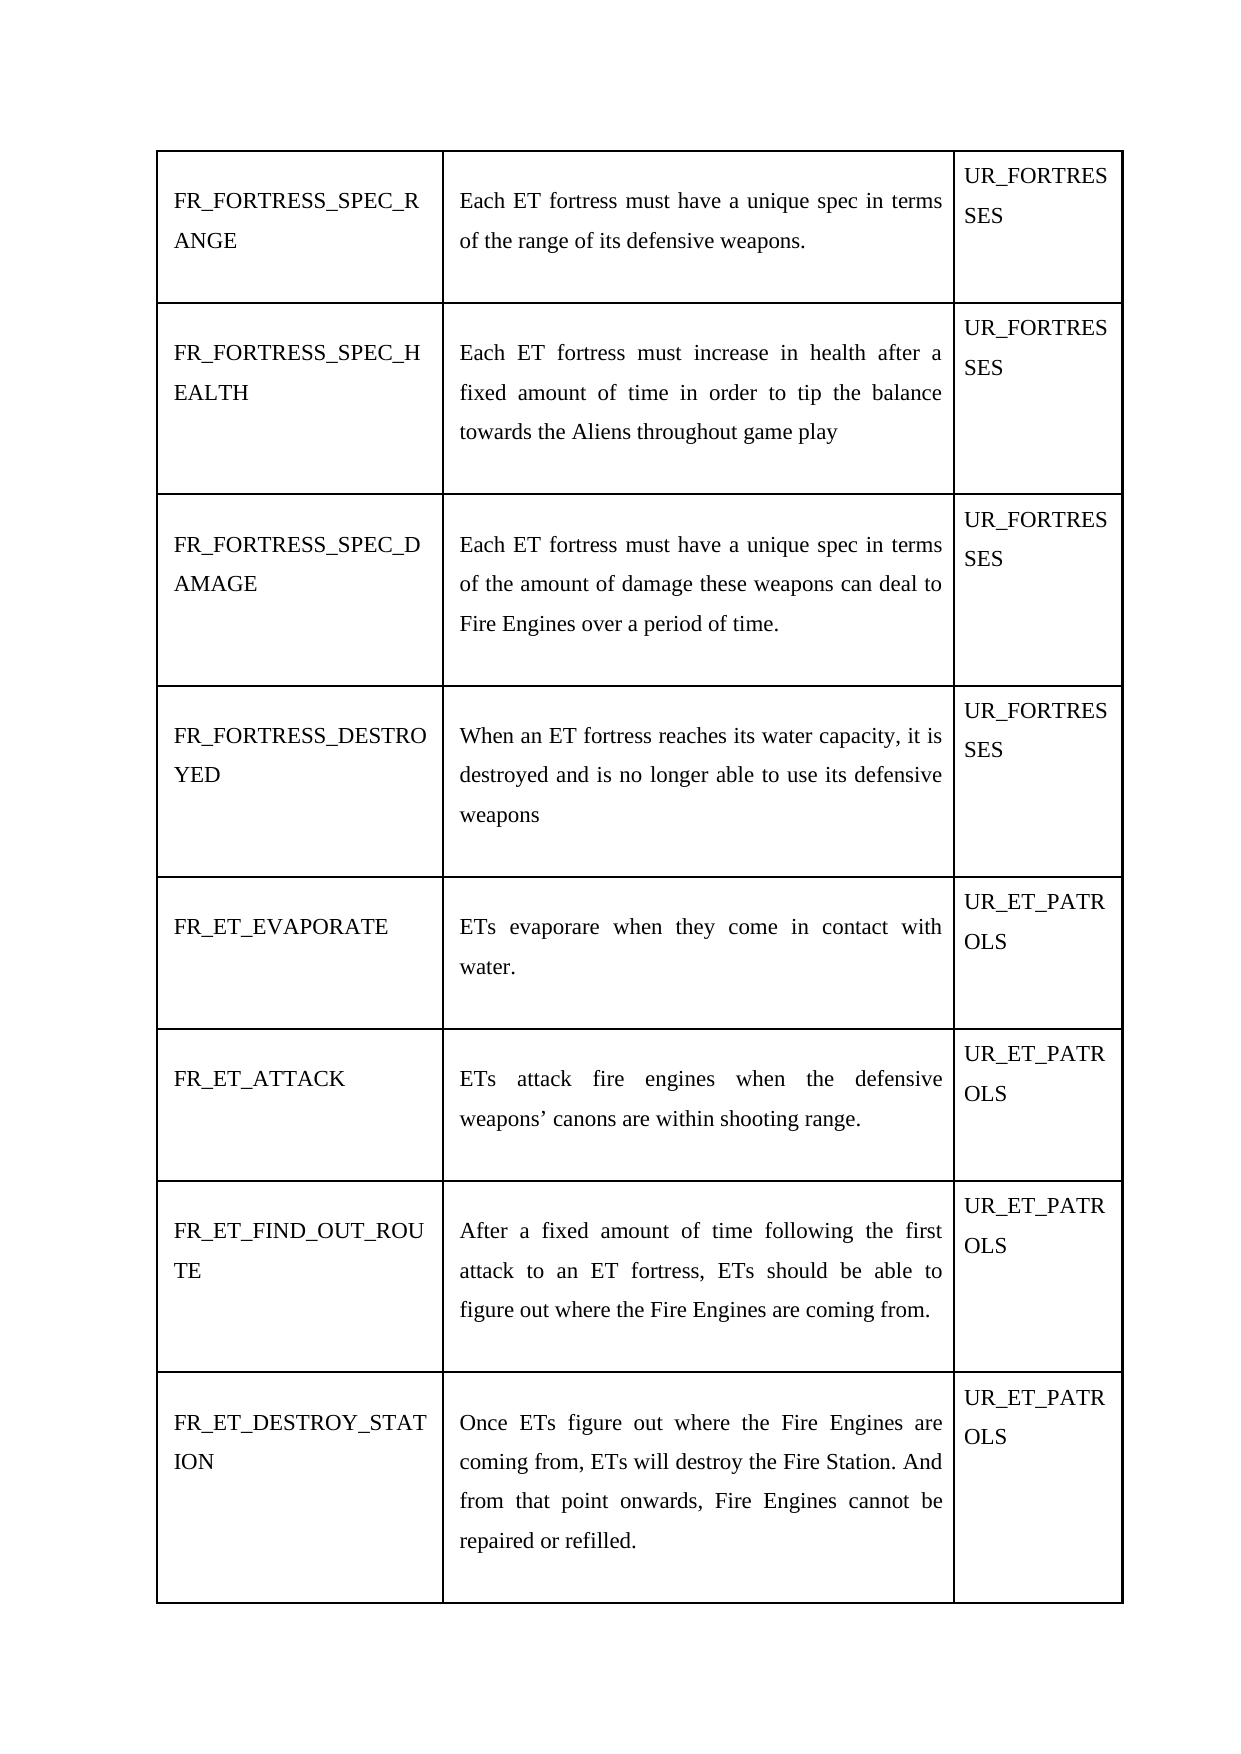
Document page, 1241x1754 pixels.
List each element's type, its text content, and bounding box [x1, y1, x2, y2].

table_cell FR_FORTRESS_DESTROYED [158, 687, 442, 876]
table_cell UR_ET_PATROLS [955, 1182, 1121, 1371]
table_cell UR_ET_PATROLS [955, 1030, 1121, 1180]
table_cell Once ETs figure out where the Fire Engines are coming from, ETs will destroy the Fire Station. And from that point onwards, Fire Engines cannot be repaired or refilled. [444, 1373, 953, 1602]
table_cell Each ET fortress must have a unique spec in terms of the amount of damage these weapons can deal to Fire Engines over a period of time. [444, 495, 953, 684]
table_cell UR_FORTRESSES [955, 687, 1121, 876]
table_cell Each ET fortress must increase in health after a fixed amount of time in order to tip the balance towards the Aliens throughout game play [444, 304, 953, 493]
table_cell UR_FORTRESSES [955, 304, 1121, 493]
table_cell ETs attack fire engines when the defensive weapons’ canons are within shooting range. [444, 1030, 953, 1180]
table_cell When an ET fortress reaches its water capacity, it is destroyed and is no longer able to use its defensive weapons [444, 687, 953, 876]
table_cell FR_ET_EVAPORATE [158, 878, 442, 1028]
table_cell FR_ET_DESTROY_STATION [158, 1373, 442, 1602]
table_cell UR_ET_PATROLS [955, 878, 1121, 1028]
table_cell FR_FORTRESS_SPEC_RANGE [158, 152, 442, 302]
table_cell FR_ET_ATTACK [158, 1030, 442, 1180]
table_cell FR_ET_FIND_OUT_ROUTE [158, 1182, 442, 1371]
table_cell FR_FORTRESS_SPEC_HEALTH [158, 304, 442, 493]
table_cell UR_FORTRESSES [955, 152, 1121, 302]
table_cell FR_FORTRESS_SPEC_DAMAGE [158, 495, 442, 684]
table_cell ETs evaporare when they come in contact with water. [444, 878, 953, 1028]
table_cell Each ET fortress must have a unique spec in terms of the range of its defensive weapons. [444, 152, 953, 302]
table_cell UR_ET_PATROLS [955, 1373, 1121, 1602]
table_cell UR_FORTRESSES [955, 495, 1121, 684]
table_cell After a fixed amount of time following the first attack to an ET fortress, ETs should be able to figure out where the Fire Engines are coming from. [444, 1182, 953, 1371]
